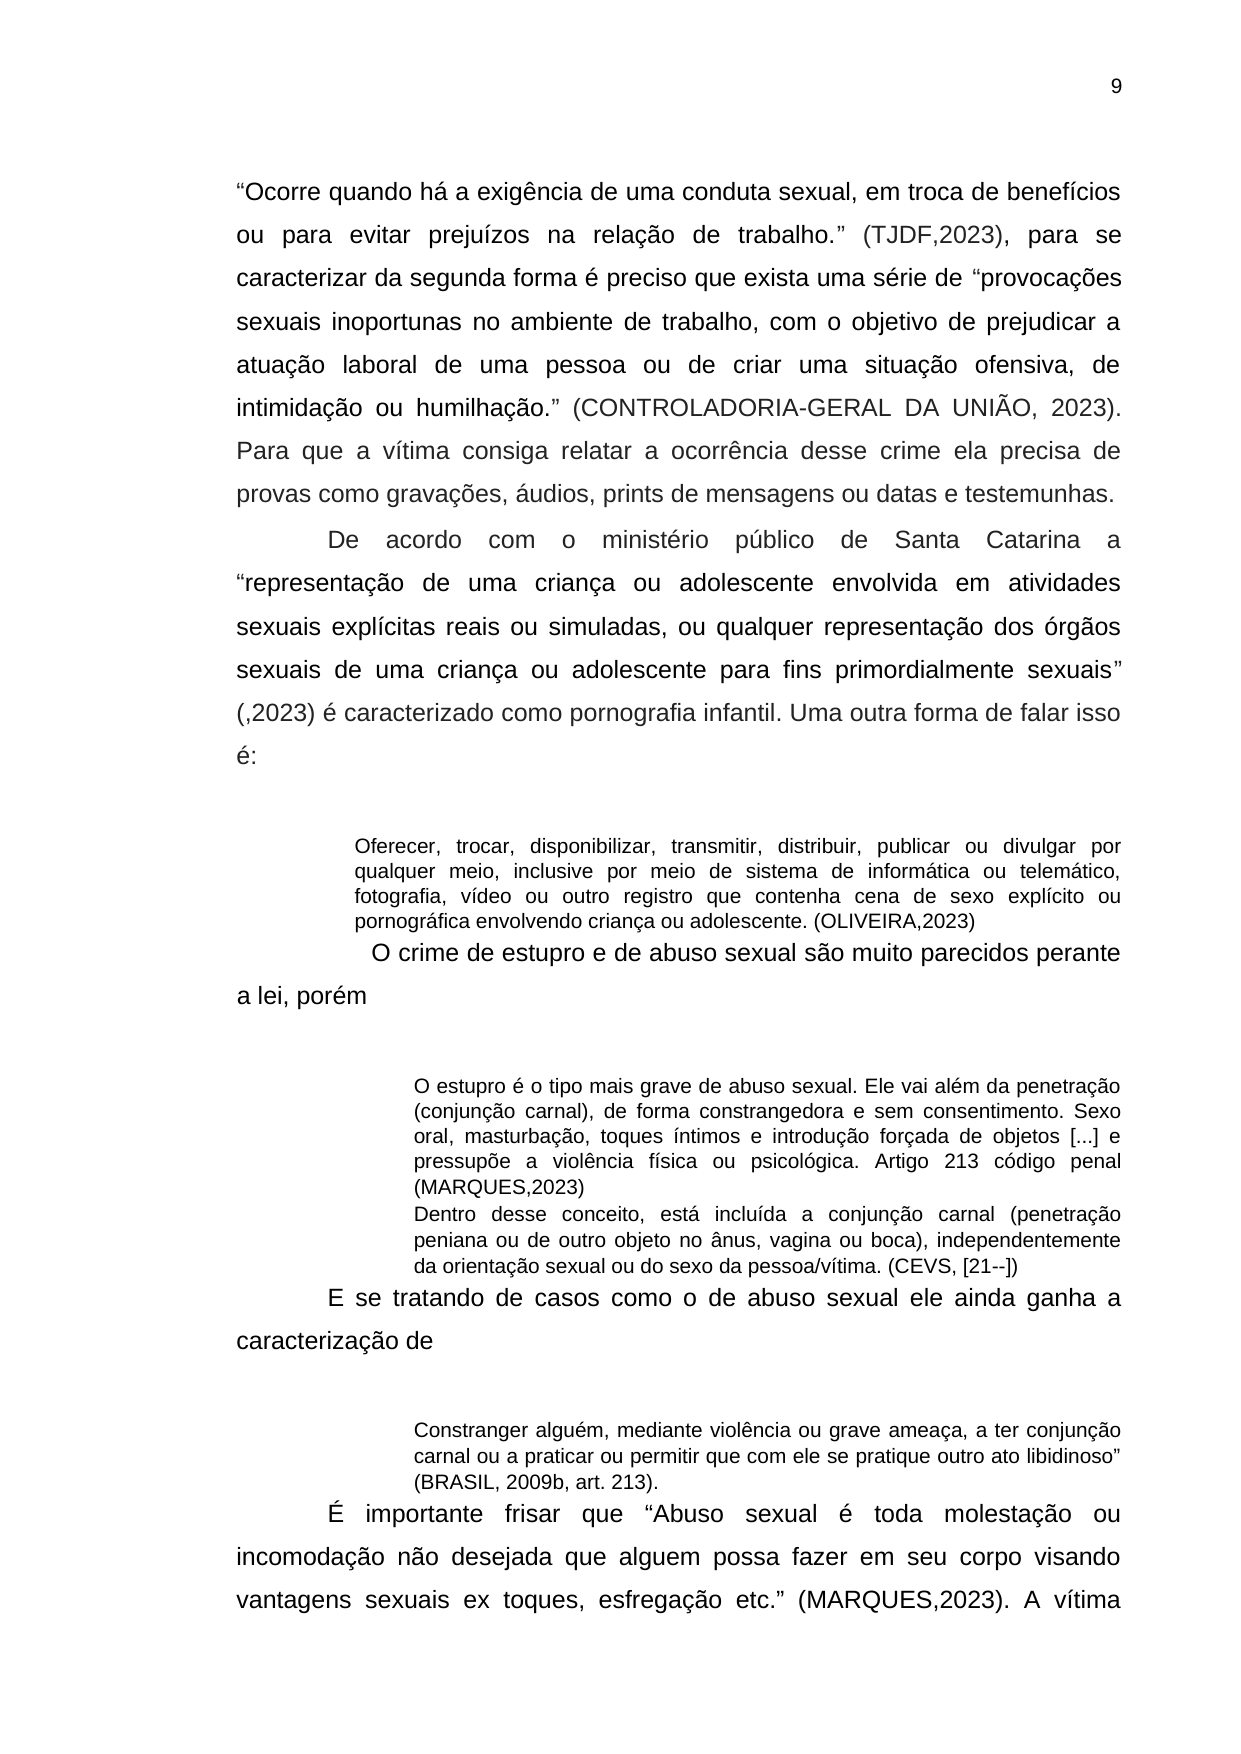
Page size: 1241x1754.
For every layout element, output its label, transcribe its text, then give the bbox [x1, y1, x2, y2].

text O crime de estupro e de abuso sexual são muito parecidos perante a lei, porém [237, 938, 1122, 1010]
text De acordo com o ministério público de Santa Catarina a “representação de uma criança ou adolescente envolvida em atividades sexuais explícitas reais ou simuladas, ou qualquer representação dos órgãos sexuais de uma criança ou adolescente para fins primordialmente sexuais” (,2023) é caracterizado como pornografia infantil. Uma outra forma de falar isso é: [236, 525, 1122, 770]
text E se tratando de casos como o de abuso sexual ele ainda ganha a caracterização de [236, 1283, 1122, 1354]
text Dentro desse conceito, está incluída a conjunção carnal (penetração peniana ou de outro objeto no ânus, vagina ou boca), independentemente da orientação sexual ou do sexo da pessoa/vítima. (CEVS, [21--]) [413, 1202, 1122, 1278]
text Oferecer, trocar, disponibilizar, transmitir, distribuir, publicar ou divulgar por qualquer meio, inclusive por meio de sistema de informática ou telemático, fotografia, vídeo ou outro registro que contenha cena de sexo explícito ou pornográfica envolvendo criança ou adolescente. (OLIVEIRA,2023) [354, 833, 1122, 933]
text O estupro é o tipo mais grave de abuso sexual. Ele vai além da penetração (conjunção carnal), de forma constrangedora e sem consentimento. Sexo oral, masturbação, toques íntimos e introdução forçada de objetos [...] e pressupõe a violência física ou psicológica. Artigo 213 código penal (MARQUES,2023) [413, 1073, 1122, 1199]
text Constranger alguém, mediante violência ou grave ameaça, a ter conjunção carnal ou a praticar ou permitir que com ele se pratique outro ato libidinoso” (BRASIL, 2009b, art. 213). [413, 1418, 1122, 1494]
